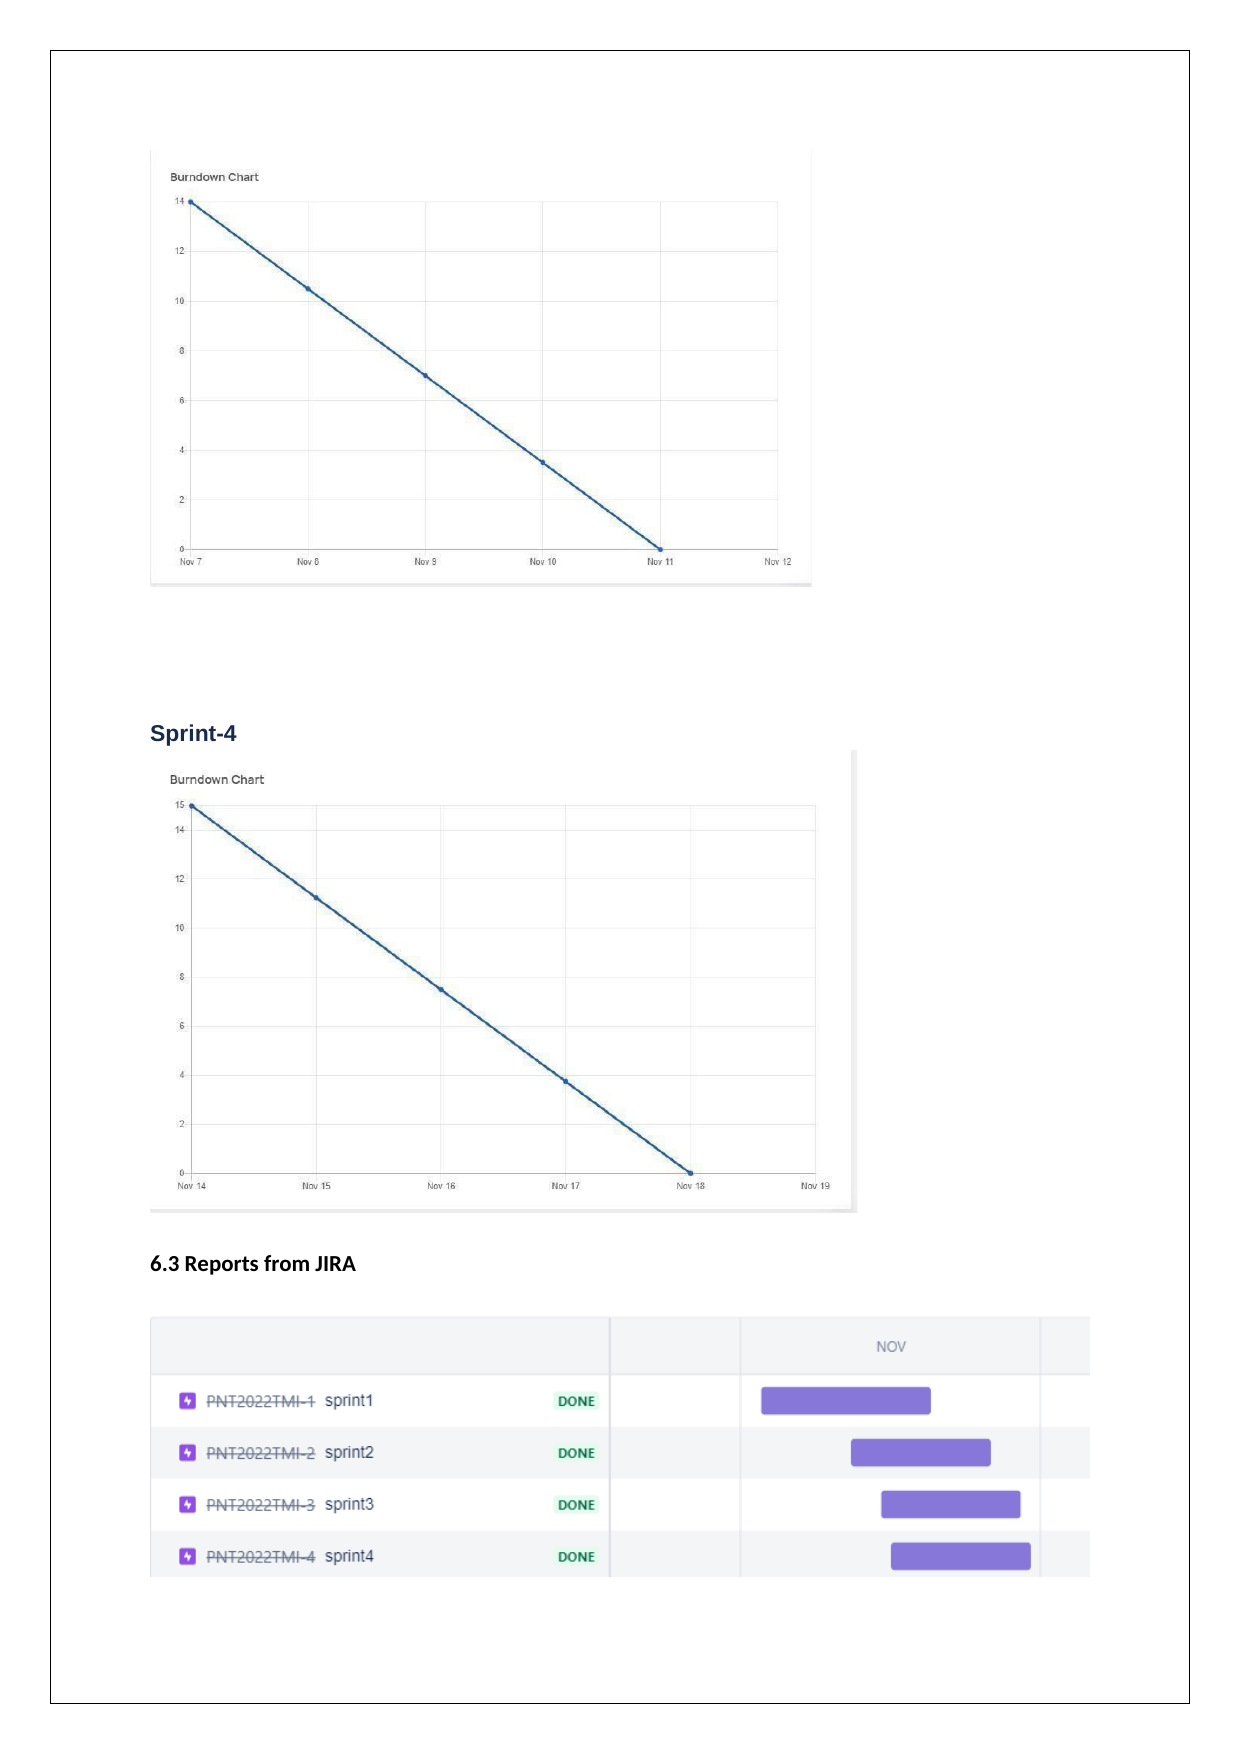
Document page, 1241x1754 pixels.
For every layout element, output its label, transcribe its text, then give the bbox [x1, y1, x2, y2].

picture [150, 1313, 1091, 1577]
text Sprint-4 [150, 720, 1090, 746]
text 6.3 Reports from JIRA [150, 1249, 1090, 1277]
picture [150, 750, 858, 1213]
picture [150, 150, 812, 587]
